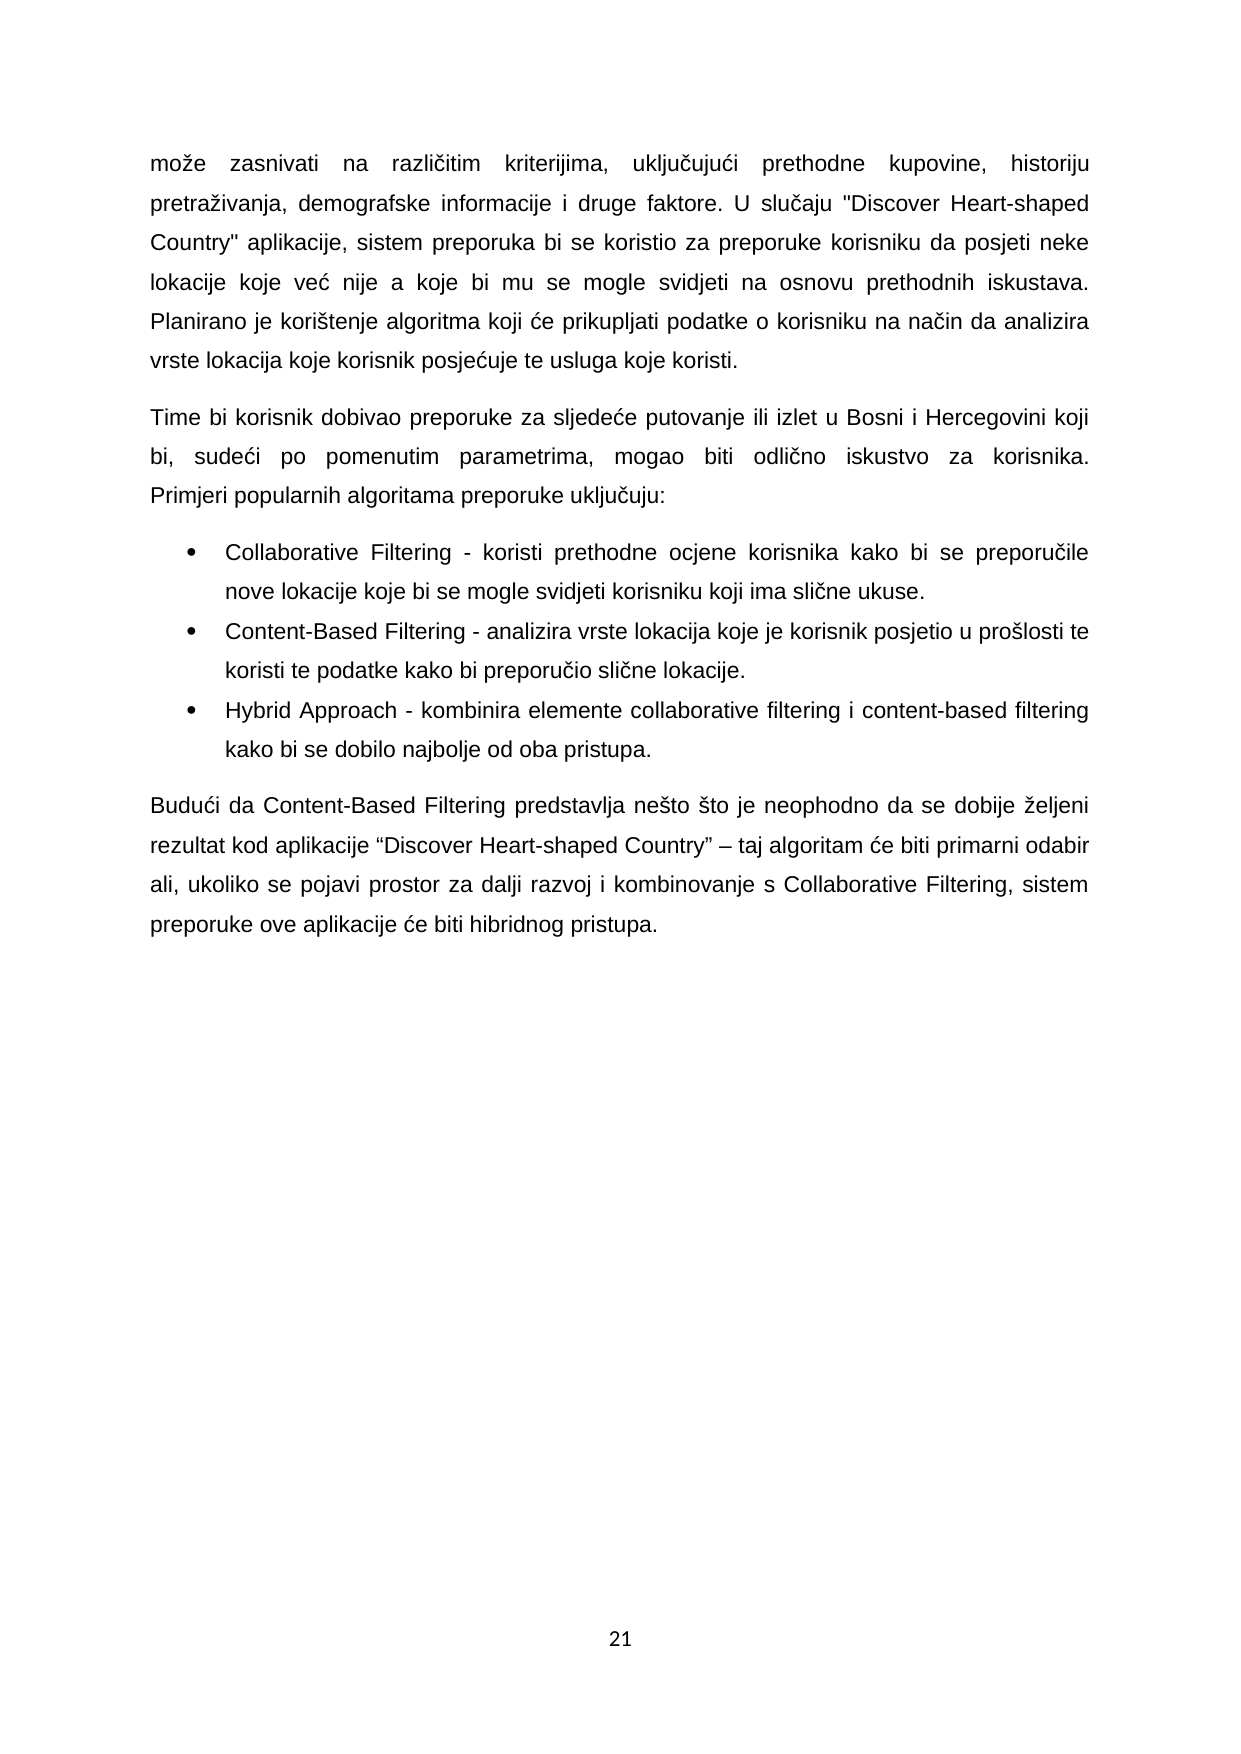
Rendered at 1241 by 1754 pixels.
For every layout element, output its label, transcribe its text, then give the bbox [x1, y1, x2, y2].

list Hybrid Approach - kombinira elemente collaborative filtering i content-based filtering kako bi se dobilo najbolje od oba pristupa. [187, 697, 1090, 762]
list Content-Based Filtering - analizira vrste lokacija koje je korisnik posjetio u prošlosti te koristi te podatke kako bi preporučio slične lokacije. [187, 618, 1090, 683]
text Time bi korisnik dobivao preporuke za sljedeće putovanje ili izlet u Bosni i Hercegovini koji bi, sudeći po pomenutim parametrima, mogao biti odlično iskustvo za korisnika. Primjeri popularnih algoritama preporuke uključuju: [150, 403, 1090, 509]
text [150, 150, 1090, 374]
list Collaborative Filtering - koristi prethodne ocjene korisnika kako bi se preporučile nove lokacije koje bi se mogle svidjeti korisniku koji ima slične ukuse. [187, 539, 1090, 604]
text Budući da Content-Based Filtering predstavlja nešto što je neophodno da se dobije željeni rezultat kod aplikacije “Discover Heart-shaped Country” – taj algoritam će biti primarni odabir ali, ukoliko se pojavi prostor za dalji razvoj i kombinovanje s Collaborative Filtering, sistem preporuke ove aplikacije će biti hibridnog pristupa. [150, 792, 1090, 937]
